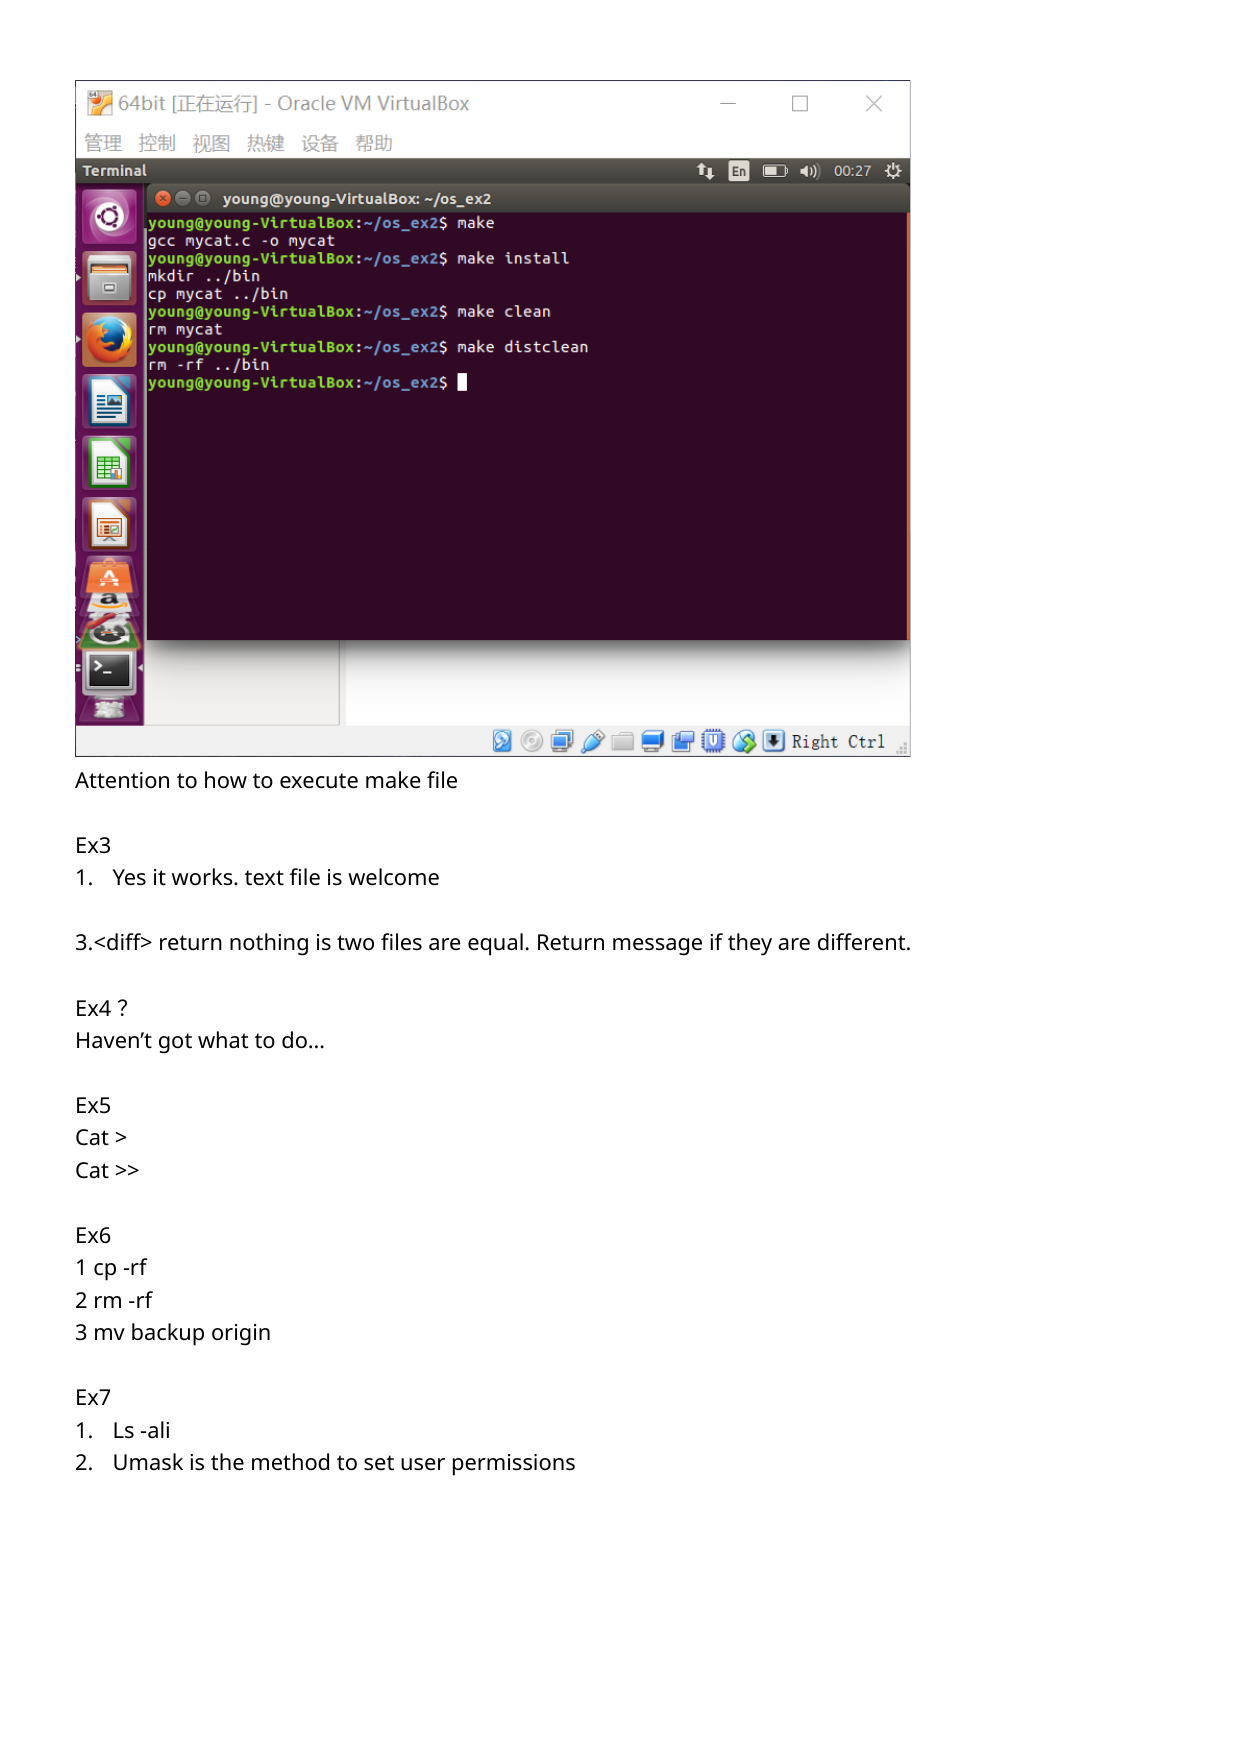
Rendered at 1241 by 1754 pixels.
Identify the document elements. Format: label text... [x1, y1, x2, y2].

text Ex6 [75, 1218, 1165, 1251]
text Ex3 [75, 828, 1165, 861]
text Ex5 [75, 1088, 1165, 1121]
text 2 rm -rf [75, 1283, 1165, 1316]
picture [75, 80, 911, 757]
text Cat >> [75, 1153, 1165, 1186]
text 1 cp -rf [75, 1251, 1165, 1283]
text Haven’t got what to do… [75, 1023, 1165, 1056]
text 3 mv backup origin [75, 1316, 1165, 1348]
list Yes it works. text file is welcome [75, 861, 1165, 893]
text Ex7 [75, 1381, 1165, 1413]
text 3.<diff> return nothing is two files are equal. Return message if they are different. [75, 926, 1165, 958]
text Cat > [75, 1121, 1165, 1153]
list Umask is the method to set user permissions [75, 1446, 1165, 1478]
list Ls -ali [75, 1413, 1165, 1446]
text Ex4 ？ [75, 991, 1165, 1023]
text Attention to how to execute make file [75, 763, 1165, 796]
